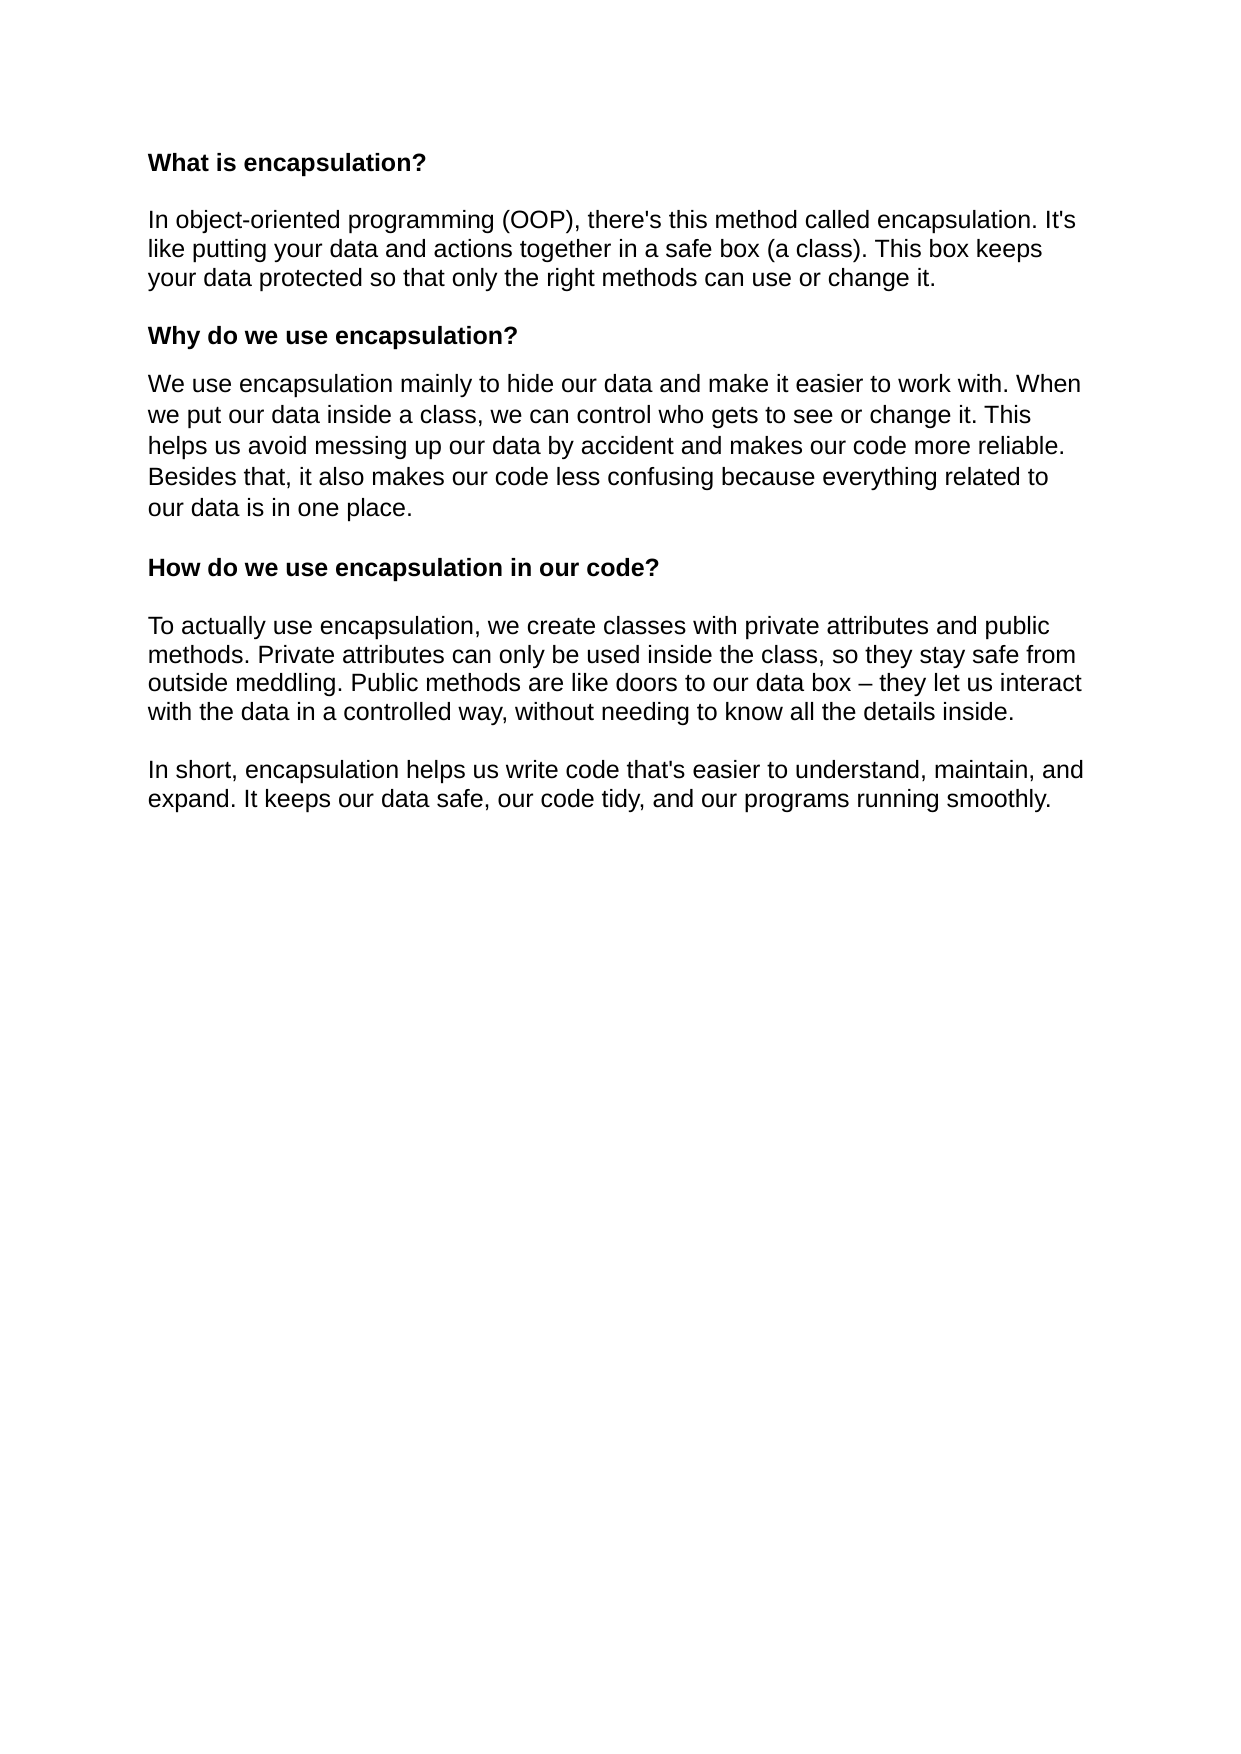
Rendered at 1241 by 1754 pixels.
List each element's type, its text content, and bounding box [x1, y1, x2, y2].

text How do we use encapsulation in our code? [148, 553, 1093, 582]
text Why do we use encapsulation? [148, 321, 1093, 350]
text In short, encapsulation helps us write code that's easier to understand, maintain, and expand. It keeps our data safe, our code tidy, and our programs running smoothly. [148, 755, 1093, 873]
text What is encapsulation? [148, 148, 1093, 176]
text To actually use encapsulation, we create classes with private attributes and public methods. Private attributes can only be used inside the class, so they stay safe from outside meddling. Public methods are like doors to our data box – they let us interact with the data in a controlled way, without needing to know all the details inside. [148, 611, 1093, 726]
text In object-oriented programming (OOP), there's this method called encapsulation. It's like putting your data and actions together in a safe box (a class). This box keeps your data protected so that only the right methods can use or change it. [148, 206, 1093, 292]
text We use encapsulation mainly to hide our data and make it easier to work with. When we put our data inside a class, we can control who gets to see or change it. This helps us avoid messing up our data by accident and makes our code more reliable. Besides that, it also makes our code less confusing because everything related to our data is in one place. [148, 369, 1093, 522]
